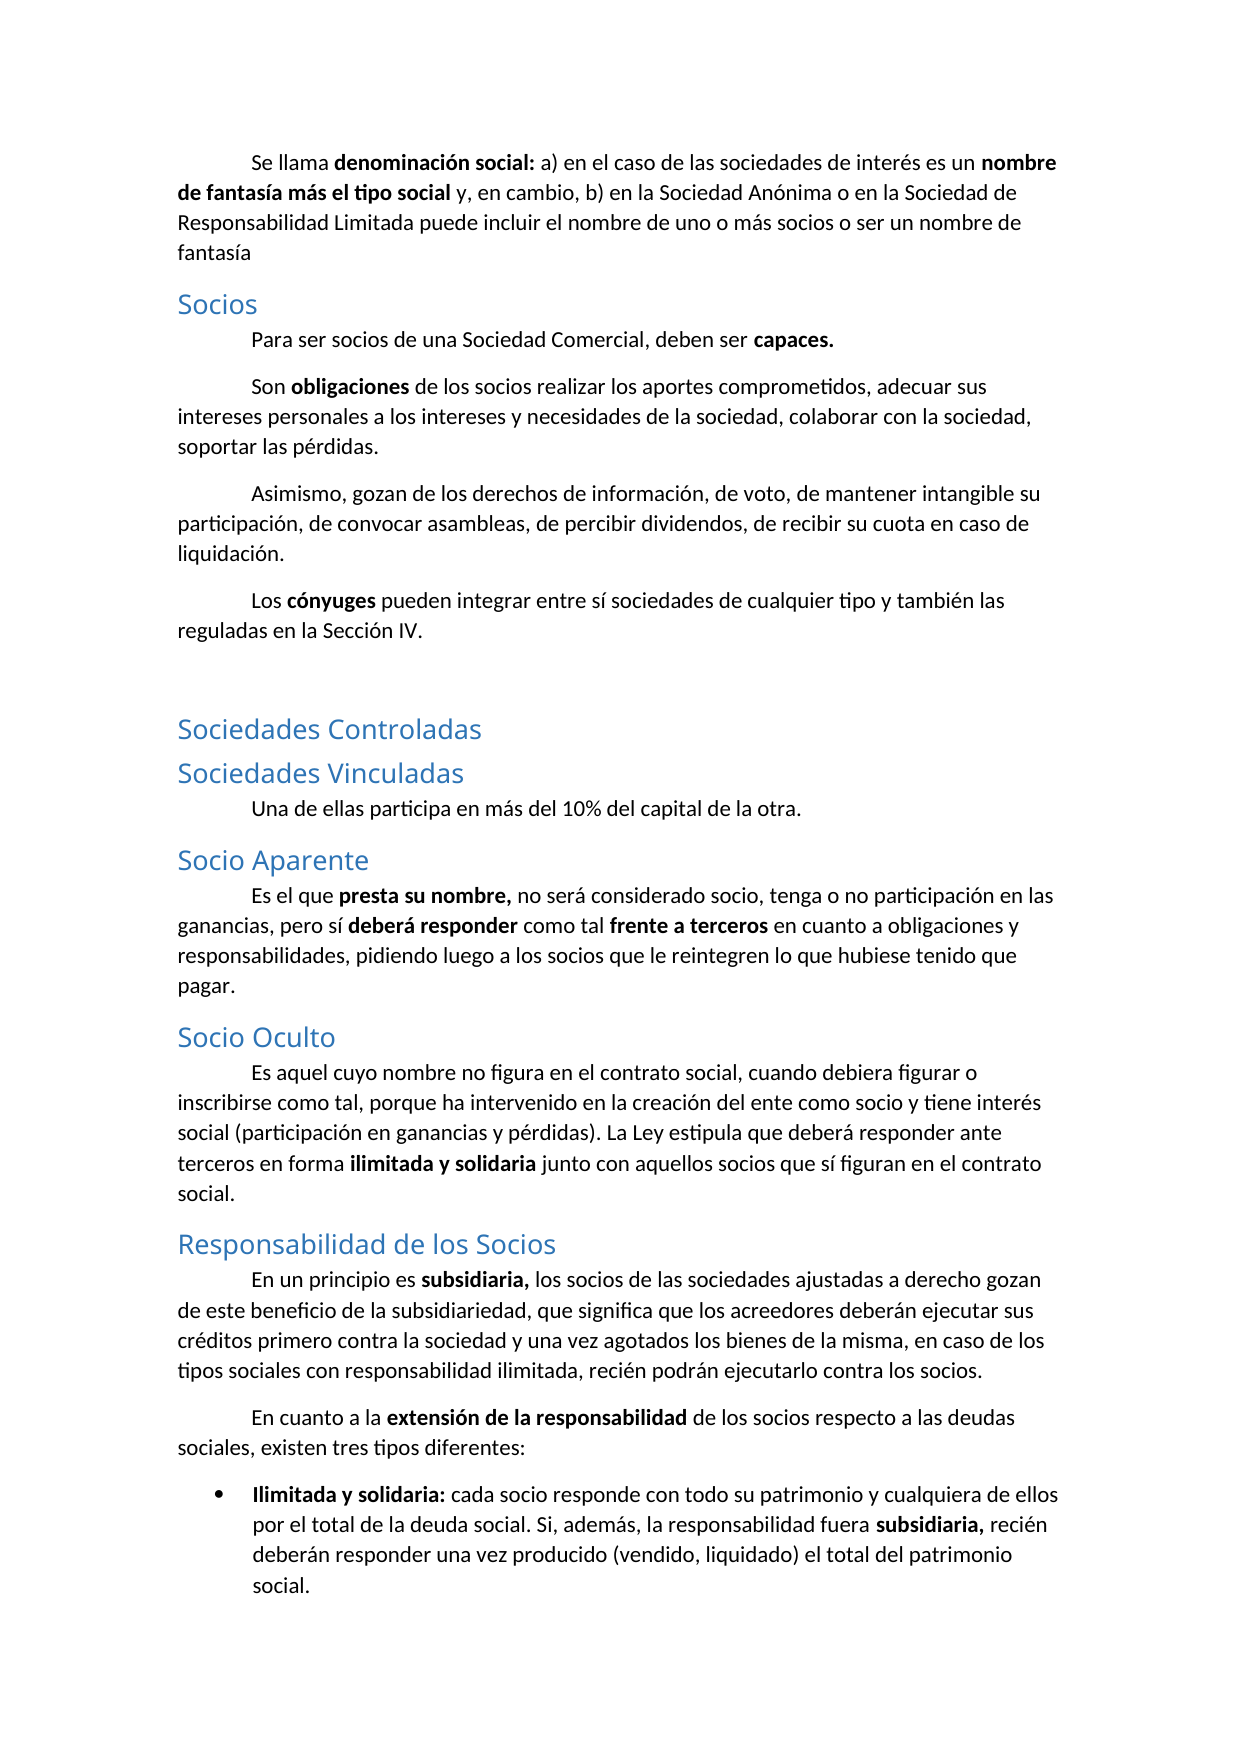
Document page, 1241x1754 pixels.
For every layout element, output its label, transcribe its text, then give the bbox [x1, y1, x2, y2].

text Asimismo, gozan de los derechos de información, de voto, de mantener intangible su participación, de convocar asambleas, de percibir dividendos, de recibir su cuota en caso de liquidación. [177, 479, 1063, 567]
text Los cónyuges pueden integrar entre sí sociedades de cualquier tipo y también las reguladas en la Sección IV. [177, 586, 1063, 644]
text Es aquel cuyo nombre no figura en el contrato social, cuando debiera figurar o inscribirse como tal, porque ha intervenido en la creación del ente como socio y tiene interés social (participación en ganancias y pérdidas). La Ley estipula que deberá responder ante terceros en forma ilimitada y solidaria junto con aquellos socios que sí figuran en el contrato social. [177, 1058, 1063, 1207]
text En cuanto a la extensión de la responsabilidad de los socios respecto a las deudas sociales, existen tres tipos diferentes: [177, 1403, 1063, 1461]
text Para ser socios de una Sociedad Comercial, deben ser capaces. [177, 325, 1063, 353]
subtitle Socio Aparente [177, 841, 1063, 878]
text En un principio es subsidiaria, los socios de las sociedades ajustadas a derecho gozan de este beneficio de la subsidiariedad, que significa que los acreedores deberán ejecutar sus créditos primero contra la sociedad y una vez agotados los bienes de la misma, en caso de los tipos sociales con responsabilidad ilimitada, recién podrán ejecutarlo contra los socios. [177, 1266, 1063, 1384]
text Una de ellas participa en más del 10% del capital de la otra. [177, 794, 1063, 822]
subtitle Sociedades Vinculadas [177, 754, 1063, 791]
subtitle Socios [177, 285, 1063, 322]
text Se llama denominación social: a) en el caso de las sociedades de interés es un nombre de fantasía más el tipo social y, en cambio, b) en la Sociedad Anónima o en la Sociedad de Responsabilidad Limitada puede incluir el nombre de uno o más socios o ser un nombre de fantasía [177, 148, 1063, 266]
list Ilimitada y solidaria: cada socio responde con todo su patrimonio y cualquiera de ellos por el total de la deuda social. Si, además, la responsabilidad fuera subsidiaria, recién deberán responder una vez producido (vendido, liquidado) el total del patrimonio social. [215, 1480, 1063, 1599]
subtitle Sociedades Controladas [177, 710, 1063, 747]
text Es el que presta su nombre, no será considerado socio, tenga o no participación en las ganancias, pero sí deberá responder como tal frente a terceros en cuanto a obligaciones y responsabilidades, pidiendo luego a los socios que le reintegren lo que hubiese tenido que pagar. [177, 881, 1063, 999]
subtitle Socio Oculto [177, 1018, 1063, 1055]
subtitle Responsabilidad de los Socios [177, 1226, 1063, 1263]
text Son obligaciones de los socios realizar los aportes comprometidos, adecuar sus intereses personales a los intereses y necesidades de la sociedad, colaborar con la sociedad, soportar las pérdidas. [177, 372, 1063, 460]
